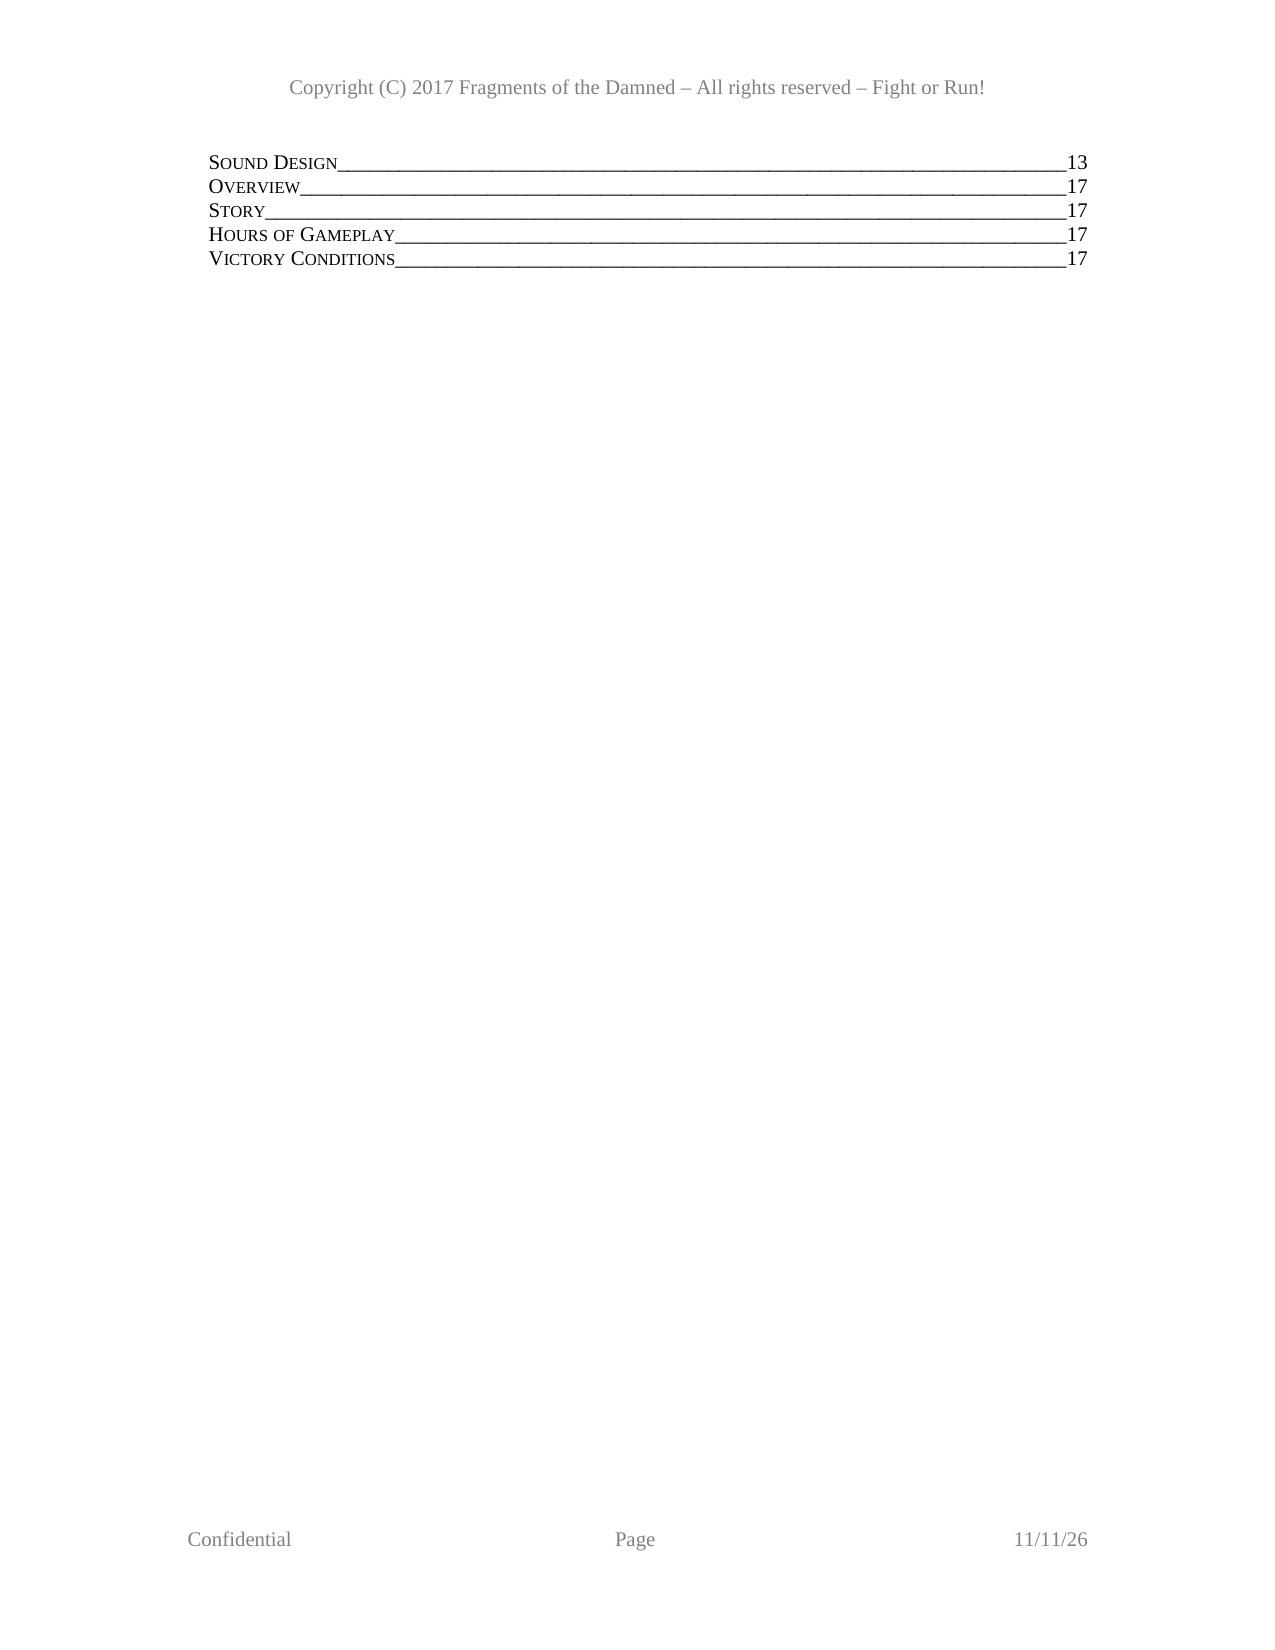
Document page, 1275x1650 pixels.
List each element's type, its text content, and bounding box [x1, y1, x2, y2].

text Overview 17 [208, 174, 1087, 198]
text Story 17 [208, 198, 1087, 222]
text Hours of Gameplay 17 [208, 222, 1087, 246]
text Victory Conditions 17 [208, 246, 1087, 270]
text Sound Design 13 [208, 150, 1087, 174]
